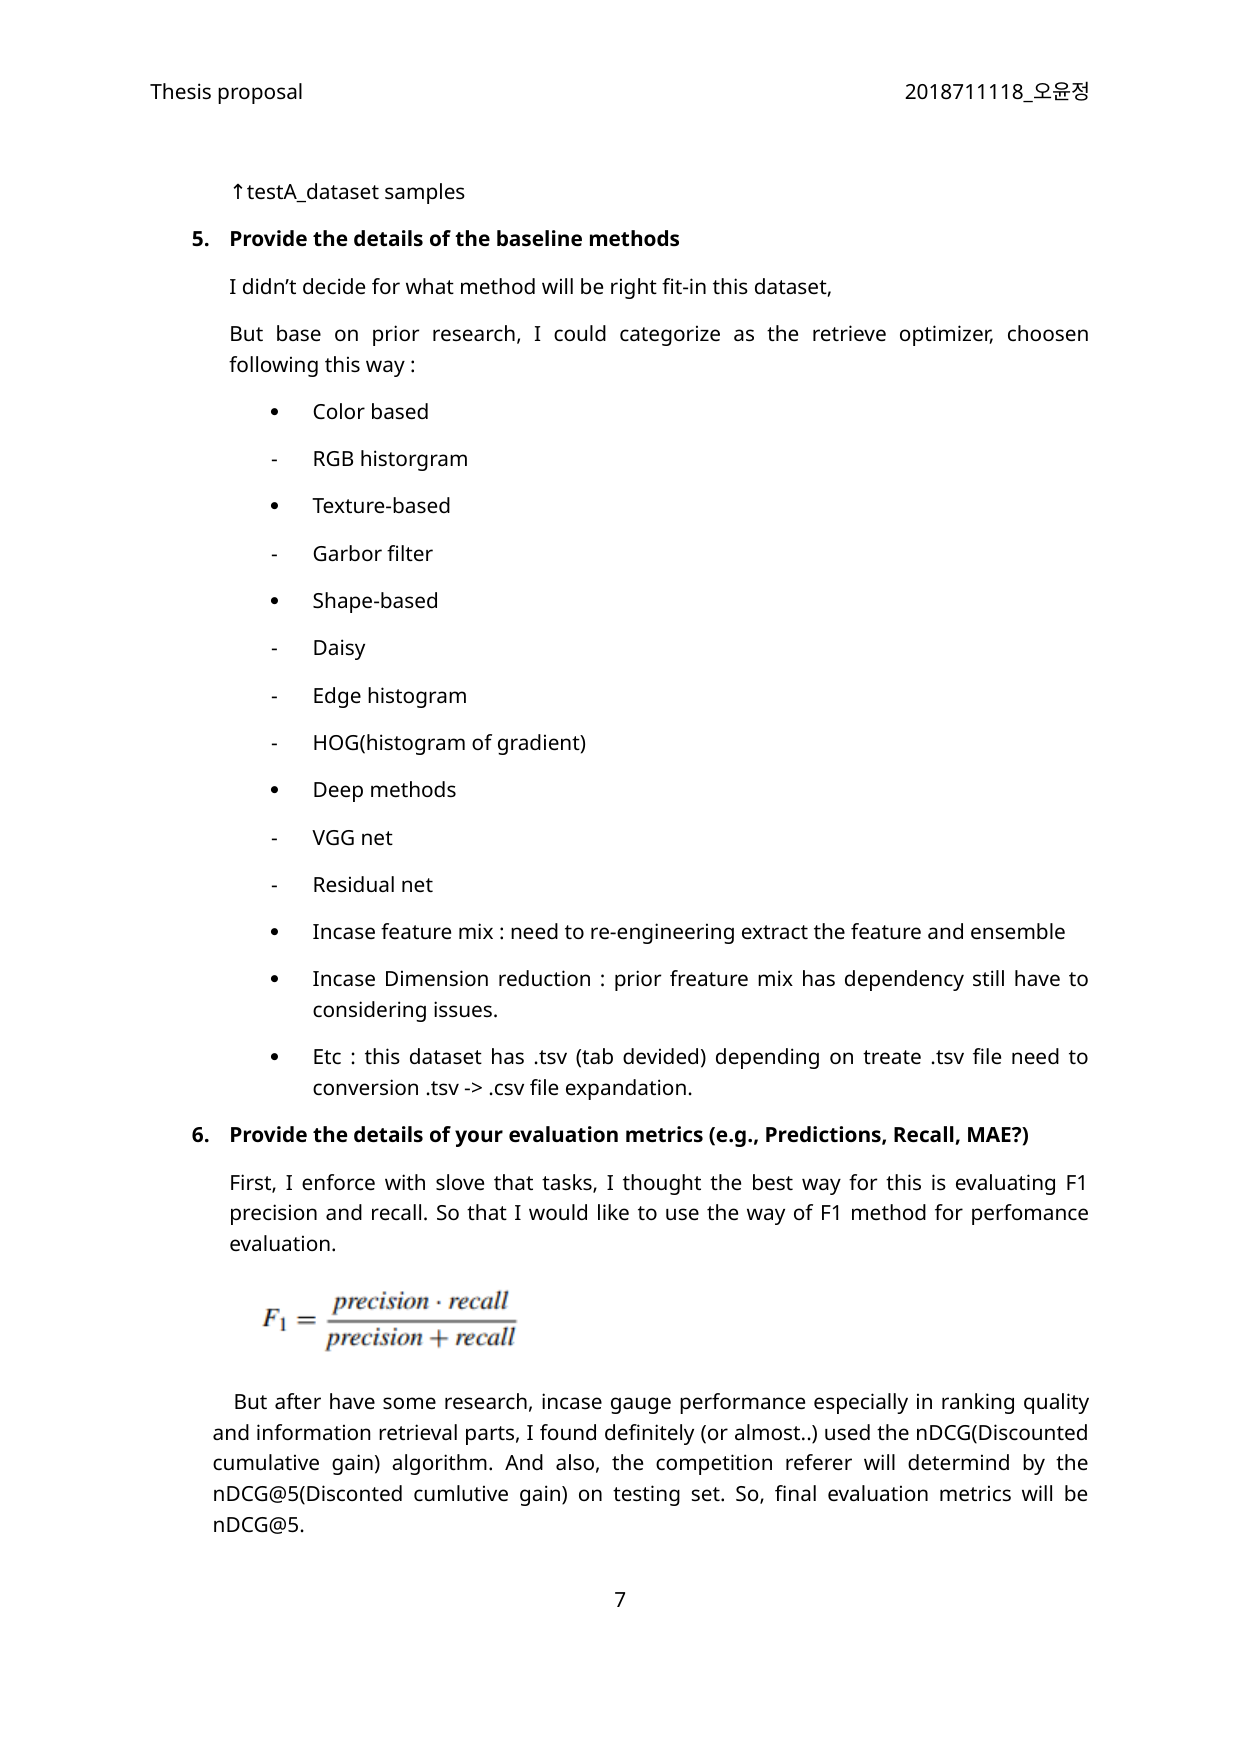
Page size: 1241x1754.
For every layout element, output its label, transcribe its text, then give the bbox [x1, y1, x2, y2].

list HOG(histogram of gradient) [271, 728, 1090, 756]
list Etc : this dataset has .tsv (tab devided) depending on treate .tsv file need to conversion .tsv -> .csv file expandation. [271, 1042, 1090, 1101]
list Texture-based [271, 492, 1090, 520]
list Deep methods [271, 775, 1090, 804]
list First, I enforce with slove that tasks, I thought the best way for this is evaluating F1 precision and recall. So that I would like to use the way of F1 method for perfomance evaluation. [229, 1168, 1090, 1257]
list Color based [271, 397, 1090, 425]
list Shape-based [271, 586, 1090, 614]
list Daisy [271, 633, 1090, 662]
list ↑testA_dataset samples [229, 177, 1090, 206]
text But after have some research, incase gauge performance especially in ranking quality and information retrieval parts, I found definitely (or almost..) used the nDCG(Discounted cumulative gain) algorithm. And also, the competition referer will determind by the nDCG@5(Disconted cumlutive gain) on testing set. So, final evaluation metrics will be nDCG@5. [212, 1387, 1090, 1538]
list I didn’t decide for what method will be right fit-in this dataset, [229, 272, 1090, 300]
list Incase Dimension reduction : prior freature mix has dependency still have to considering issues. [271, 964, 1090, 1023]
list Provide the details of your evaluation metrics (e.g., Predictions, Recall, MAE?) [192, 1120, 1090, 1149]
list Provide the details of the baseline methods [192, 224, 1090, 253]
list Garbor filter [271, 539, 1090, 567]
list But base on prior research, I could categorize as the retrieve optimizer, choosen following this way : [229, 319, 1090, 378]
picture [233, 1276, 535, 1369]
list Edge histogram [271, 681, 1090, 709]
list VGG net [271, 823, 1090, 851]
list Incase feature mix : need to re-engineering extract the feature and ensemble [271, 917, 1090, 946]
list RGB historgram [271, 444, 1090, 473]
list Residual net [271, 870, 1090, 898]
